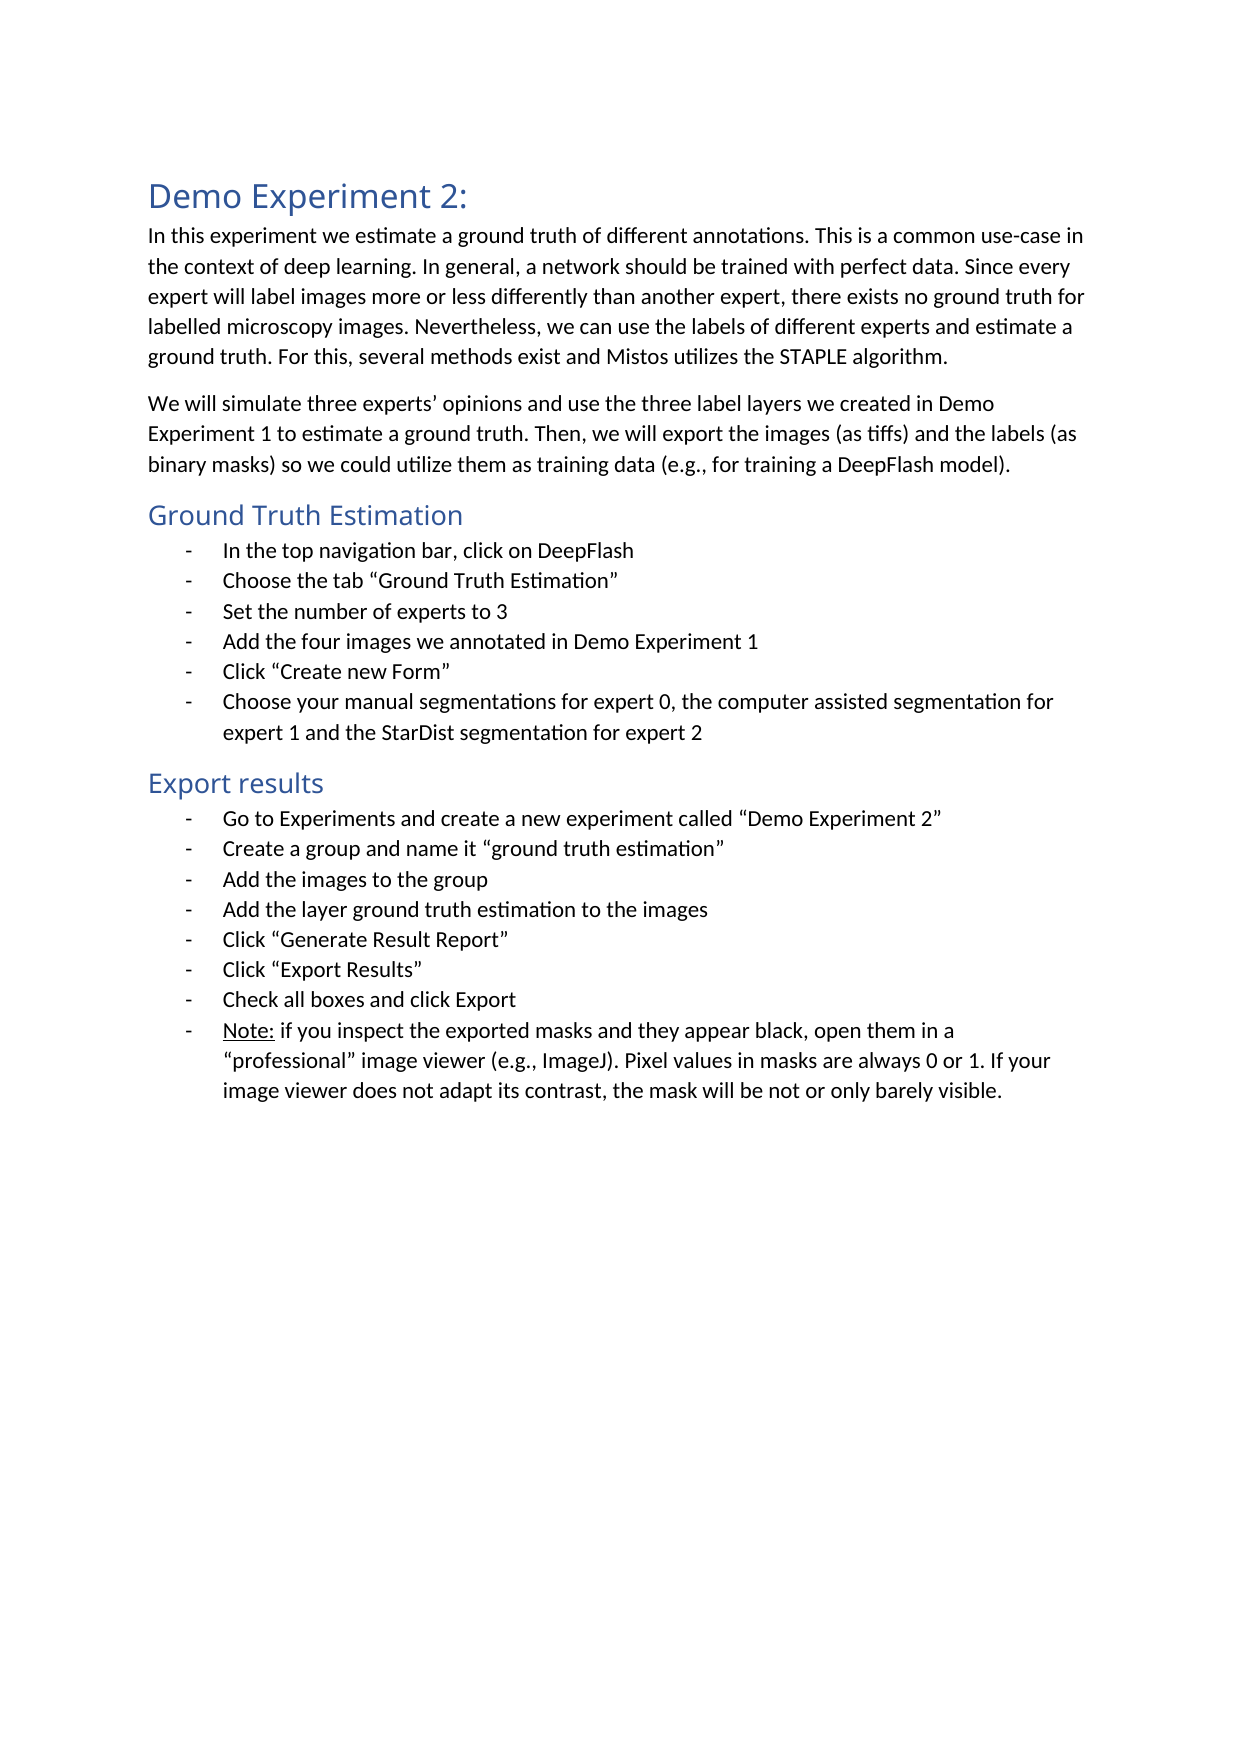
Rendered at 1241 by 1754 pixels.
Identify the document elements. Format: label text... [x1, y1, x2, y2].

list Note: if you inspect the exported masks and they appear black, open them in a “professional” image viewer (e.g., ImageJ). Pixel values in masks are always 0 or 1. If your image viewer does not adapt its contrast, the mask will be not or only barely visible. [185, 1016, 1093, 1104]
list Add the images to the group [185, 865, 1093, 893]
subtitle Ground Truth Estimation [148, 497, 1093, 533]
list Choose your manual segmentations for expert 0, the computer assisted segmentation for expert 1 and the StarDist segmentation for expert 2 [185, 687, 1093, 746]
list In the top navigation bar, click on DeepFlash [185, 536, 1093, 564]
list Create a group and name it “ground truth estimation” [185, 834, 1093, 862]
list Set the number of experts to 3 [185, 597, 1093, 625]
list Click “Create new Form” [185, 657, 1093, 685]
subtitle Export results [148, 764, 1093, 801]
list Add the four images we annotated in Demo Experiment 1 [185, 627, 1093, 655]
list Choose the tab “Ground Truth Estimation” [185, 567, 1093, 594]
list Add the layer ground truth estimation to the images [185, 895, 1093, 923]
list Go to Experiments and create a new experiment called “Demo Experiment 2” [185, 804, 1093, 832]
list Check all boxes and click Export [185, 986, 1093, 1013]
list Click “Generate Result Report” [185, 925, 1093, 953]
text In this experiment we estimate a ground truth of different annotations. This is a common use-case in the context of deep learning. In general, a network should be trained with perfect data. Since every expert will label images more or less differently than another expert, there exists no ground truth for labelled microscopy images. Nevertheless, we can use the labels of different experts and estimate a ground truth. For this, several methods exist and Mistos utilizes the STAPLE algorithm. [148, 222, 1093, 370]
subtitle Demo Experiment 2: [148, 173, 1093, 218]
list Click “Export Results” [185, 955, 1093, 983]
text We will simulate three experts’ opinions and use the three label layers we created in Demo Experiment 1 to estimate a ground truth. Then, we will export the images (as tiffs) and the labels (as binary masks) so we could utilize them as training data (e.g., for training a DeepFlash model). [148, 389, 1093, 478]
